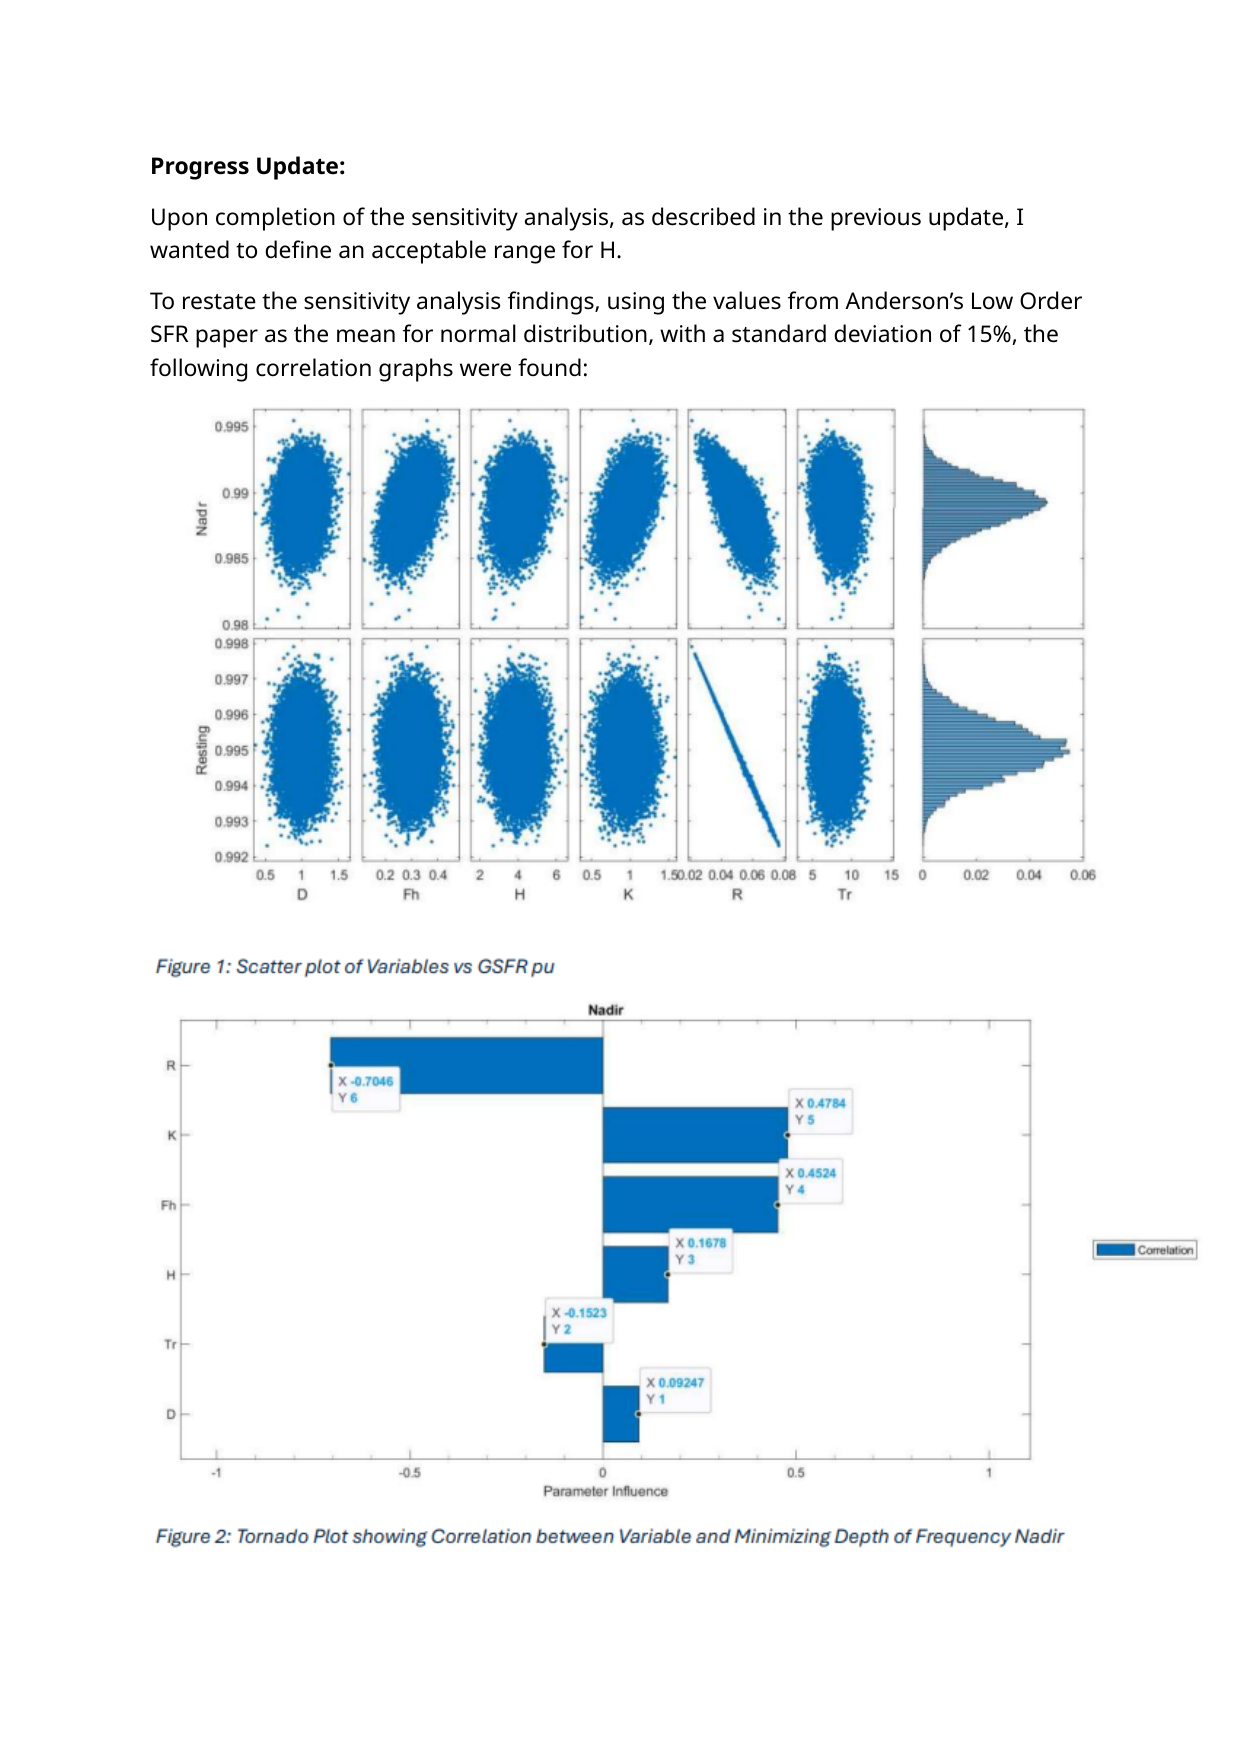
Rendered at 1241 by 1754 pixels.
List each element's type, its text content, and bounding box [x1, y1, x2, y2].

text To restate the sensitivity analysis findings, using the values from Anderson’s Low Order SFR paper as the mean for normal distribution, with a standard deviation of 15%, the following correlation graphs were found: [150, 284, 1090, 383]
text Upon completion of the sensitivity analysis, as described in the previous update, I wanted to define an acceptable range for H. [150, 200, 1090, 265]
picture [150, 402, 1205, 1549]
text Progress Update: [150, 150, 1090, 181]
